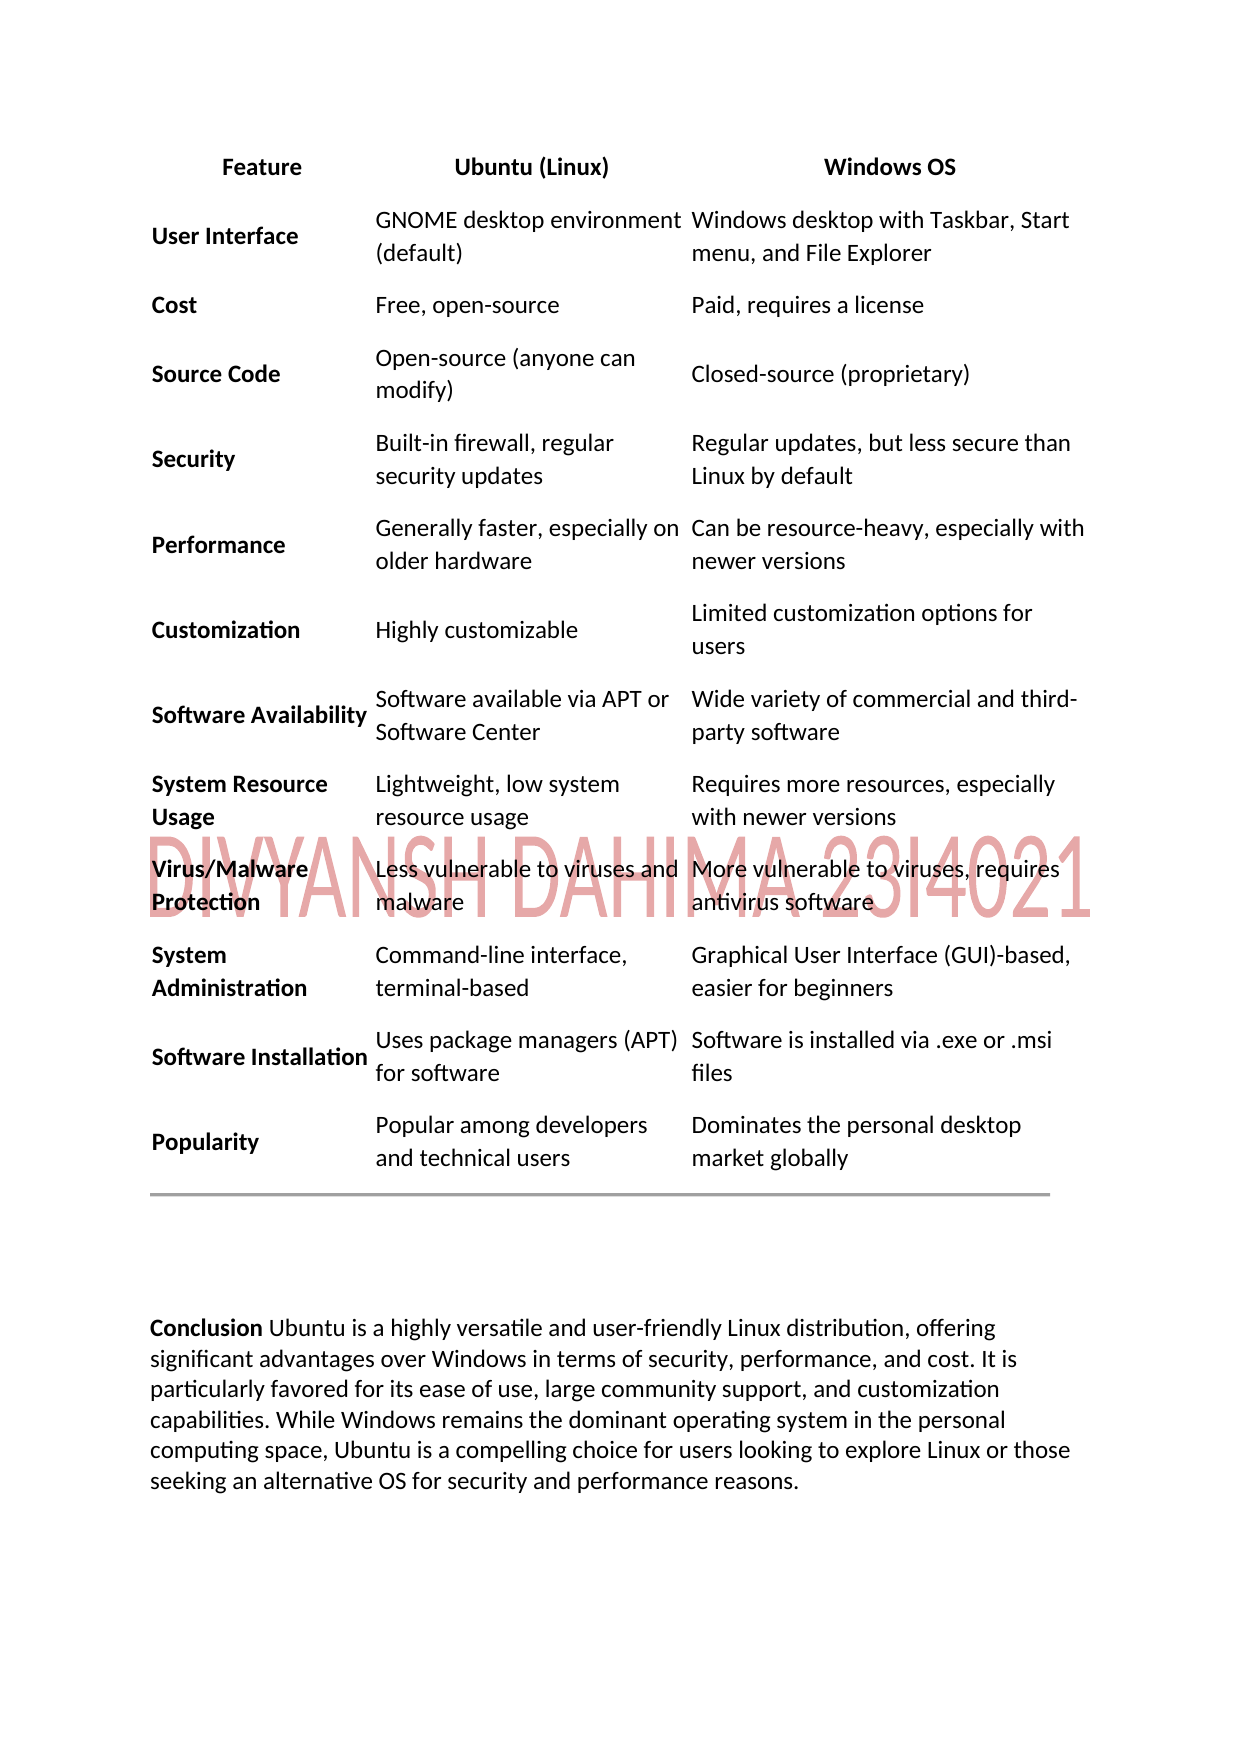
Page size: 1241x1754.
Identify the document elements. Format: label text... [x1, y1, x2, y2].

table_cell Limited customization options for users [690, 596, 1090, 681]
table_cell Performance [150, 511, 374, 596]
table_cell System Administration [150, 937, 374, 1023]
table_cell Virus/Malware Protection [150, 852, 374, 937]
table_cell Cost [150, 288, 374, 340]
table_cell Customization [150, 596, 374, 681]
table_cell Software available via APT or Software Center [374, 681, 690, 767]
table_cell Software is installed via .exe or .msi files [690, 1023, 1090, 1108]
table_cell Windows desktop with Taskbar, Start menu, and File Explorer [690, 203, 1090, 288]
table_cell Command-line interface, terminal-based [374, 937, 690, 1023]
table_cell Uses package managers (APT) for software [374, 1023, 690, 1108]
table_cell Wide variety of commercial and third-party software [690, 681, 1090, 767]
table_cell Popular among developers and technical users [374, 1108, 690, 1193]
table_cell Software Availability [150, 681, 374, 767]
table_cell Closed-source (proprietary) [690, 340, 1090, 425]
table_cell Open-source (anyone can modify) [374, 340, 690, 425]
table_cell Paid, requires a license [690, 288, 1090, 340]
table_cell Requires more resources, especially with newer versions [690, 767, 1090, 852]
table_cell Highly customizable [374, 596, 690, 681]
text Conclusion Ubuntu is a highly versatile and user-friendly Linux distribution, offering significant advantages over Windows in terms of security, performance, and cost. It is particularly favored for its ease of use, large community support, and customization capabilities. While Windows remains the dominant operating system in the personal computing space, Ubuntu is a compelling choice for users looking to explore Linux or those seeking an alternative OS for security and performance reasons. [150, 1312, 1090, 1495]
table_cell Popularity [150, 1108, 374, 1193]
table_cell Regular updates, but less secure than Linux by default [690, 425, 1090, 511]
table_cell User Interface [150, 203, 374, 288]
table_cell GNOME desktop environment (default) [374, 203, 690, 288]
table_cell Security [150, 425, 374, 511]
table_cell Lightweight, low system resource usage [374, 767, 690, 852]
table_header Windows OS [690, 150, 1090, 202]
table_cell Built-in firewall, regular security updates [374, 425, 690, 511]
table_cell Source Code [150, 340, 374, 425]
table_header Feature [150, 150, 374, 202]
table_cell Dominates the personal desktop market globally [690, 1108, 1090, 1193]
table_header Ubuntu (Linux) [374, 150, 690, 202]
table_cell Free, open-source [374, 288, 690, 340]
table_cell Software Installation [150, 1023, 374, 1108]
table_cell Generally faster, especially on older hardware [374, 511, 690, 596]
table_cell More vulnerable to viruses, requires antivirus software [690, 852, 1090, 937]
table_cell Graphical User Interface (GUI)-based, easier for beginners [690, 937, 1090, 1023]
table_cell Can be resource-heavy, especially with newer versions [690, 511, 1090, 596]
table_cell System Resource Usage [150, 767, 374, 852]
table_cell Less vulnerable to viruses and malware [374, 852, 690, 937]
